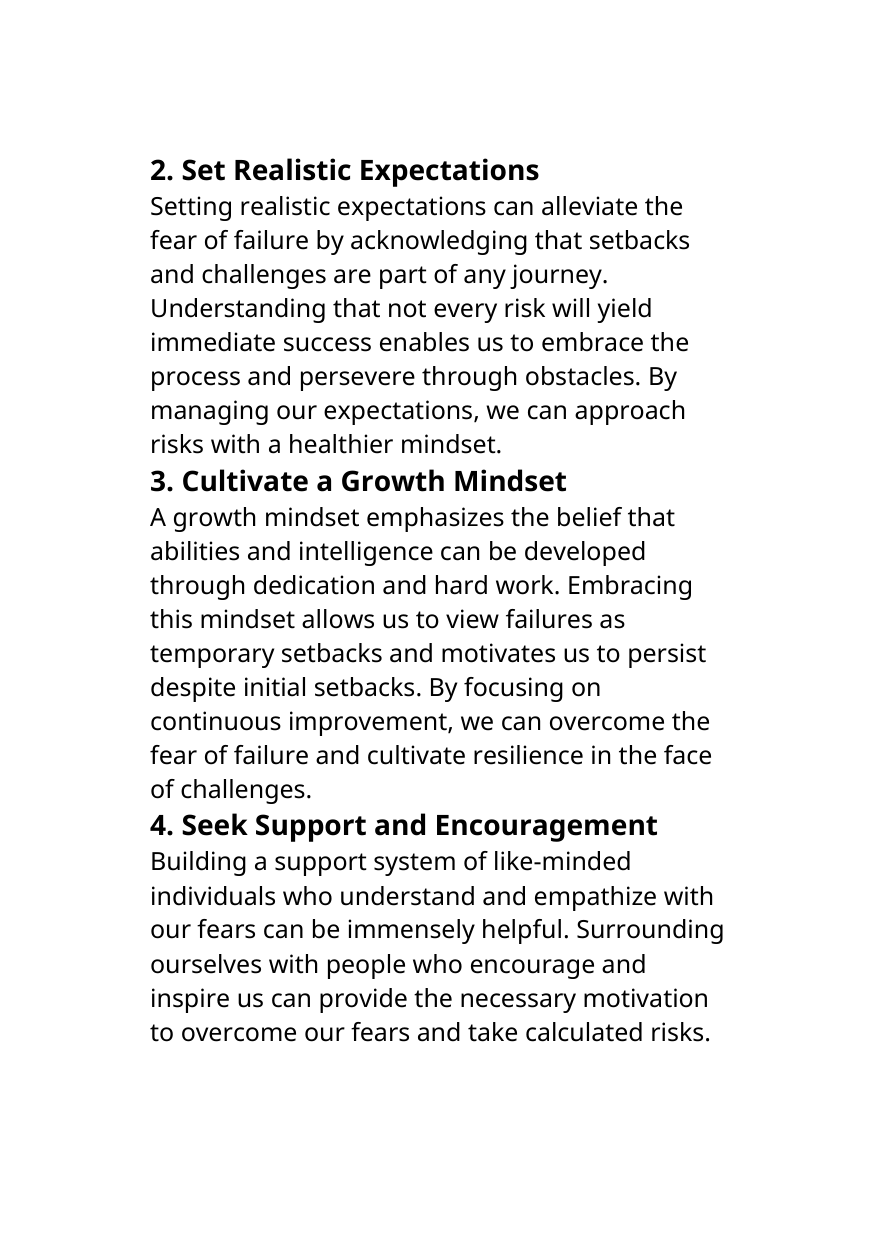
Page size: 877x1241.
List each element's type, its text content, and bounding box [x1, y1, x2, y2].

text Setting realistic expectations can alleviate the fear of failure by acknowledging that setbacks and challenges are part of any journey. Understanding that not every risk will yield immediate success enables us to embrace the process and persevere through obstacles. By managing our expectations, we can approach risks with a healthier mindset. [150, 188, 727, 461]
text Building a support system of like-minded individuals who understand and empathize with our fears can be immensely helpful. Surrounding ourselves with people who encourage and inspire us can provide the necessary motivation to overcome our fears and take calculated risks. [150, 844, 727, 1048]
text A growth mindset emphasizes the belief that abilities and intelligence can be developed through dedication and hard work. Embracing this mindset allows us to view failures as temporary setbacks and motivates us to persist despite initial setbacks. By focusing on continuous improvement, we can overcome the fear of failure and cultivate resilience in the face of challenges. [150, 499, 727, 806]
subtitle 3. Cultivate a Growth Mindset [150, 461, 727, 499]
subtitle 4. Seek Support and Encouragement [150, 806, 727, 844]
subtitle 2. Set Realistic Expectations [150, 150, 727, 188]
